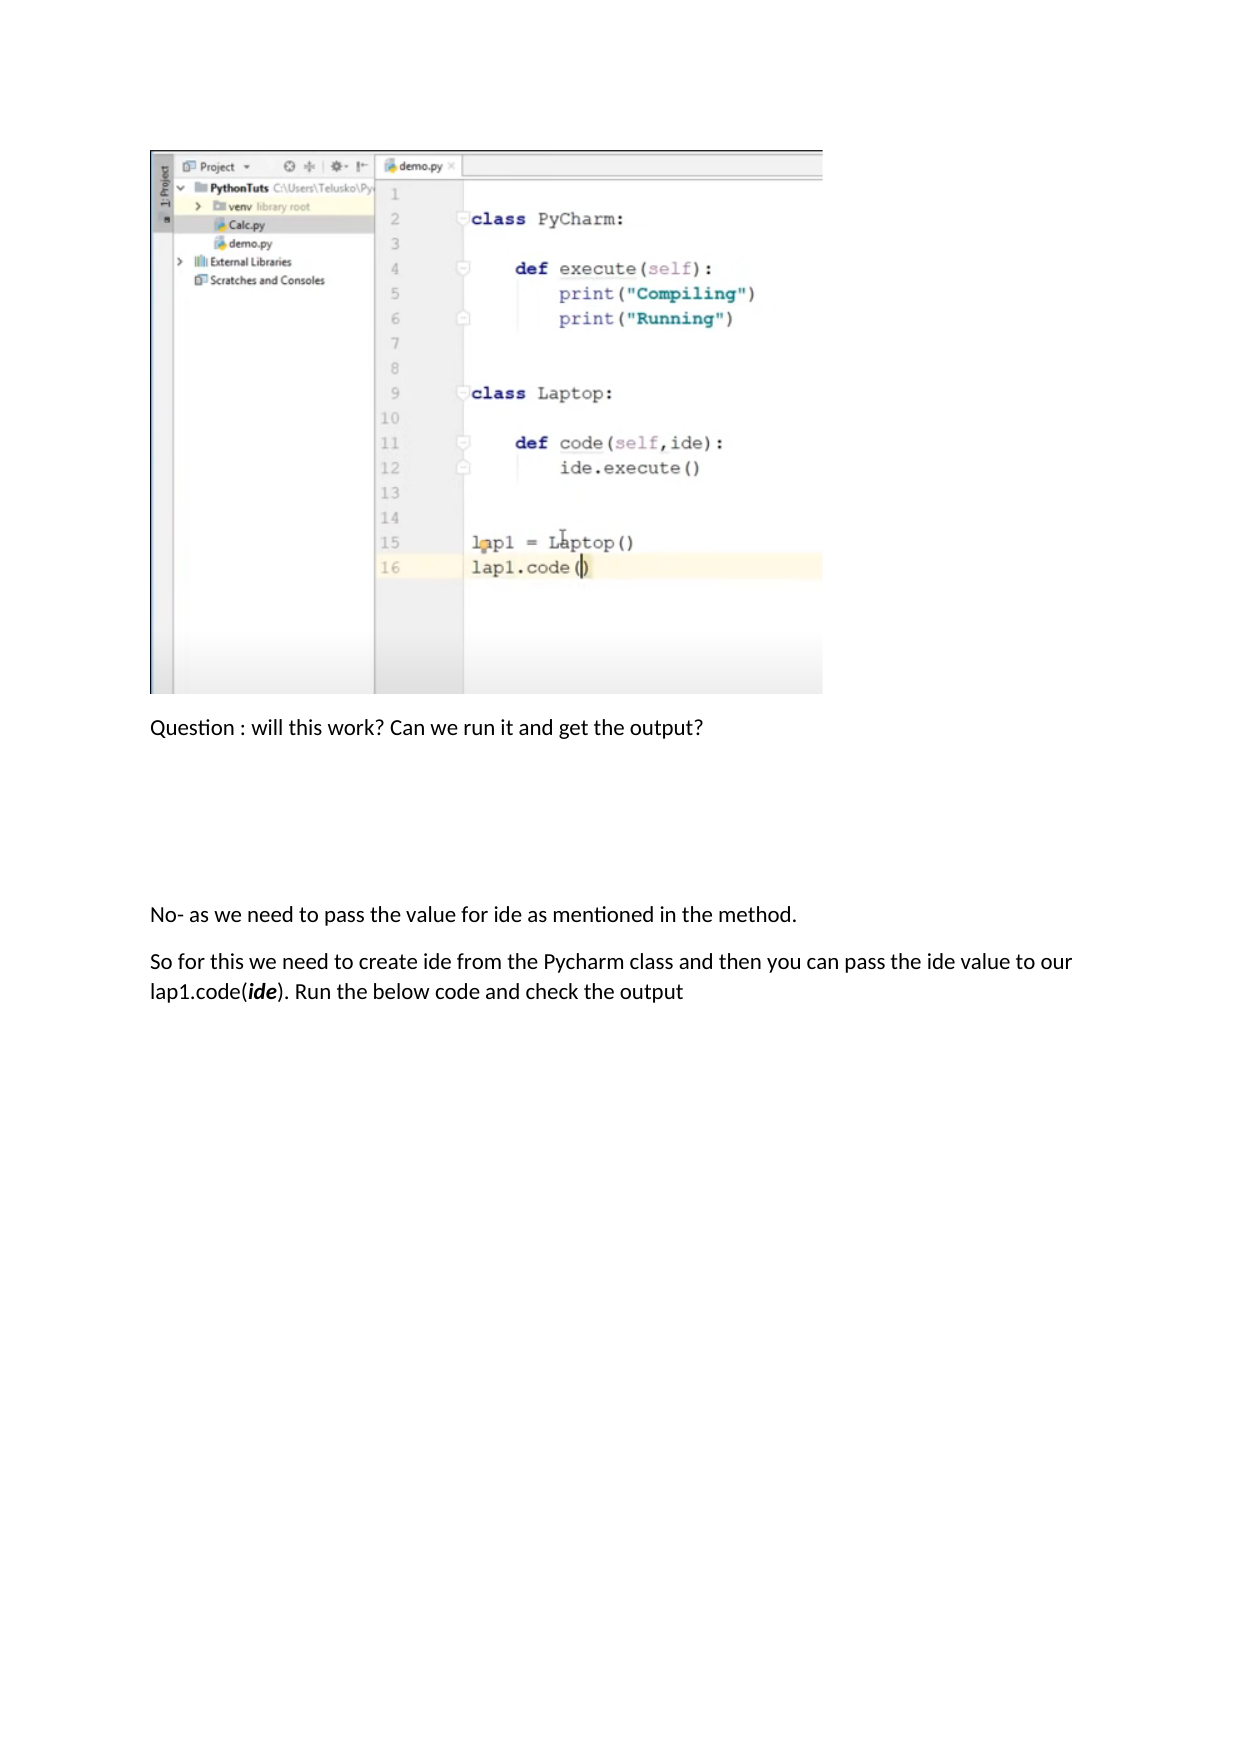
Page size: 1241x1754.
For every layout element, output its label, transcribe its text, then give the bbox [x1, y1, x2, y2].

picture [150, 150, 823, 694]
text Question : will this work? Can we run it and get the output? [150, 713, 1090, 741]
text No- as we need to pass the value for ide as mentioned in the method. [150, 900, 1090, 928]
text So for this we need to create ide from the Pycharm class and then you can pass the ide value to our lap1.code(ide). Run the below code and check the output [150, 947, 1090, 1005]
